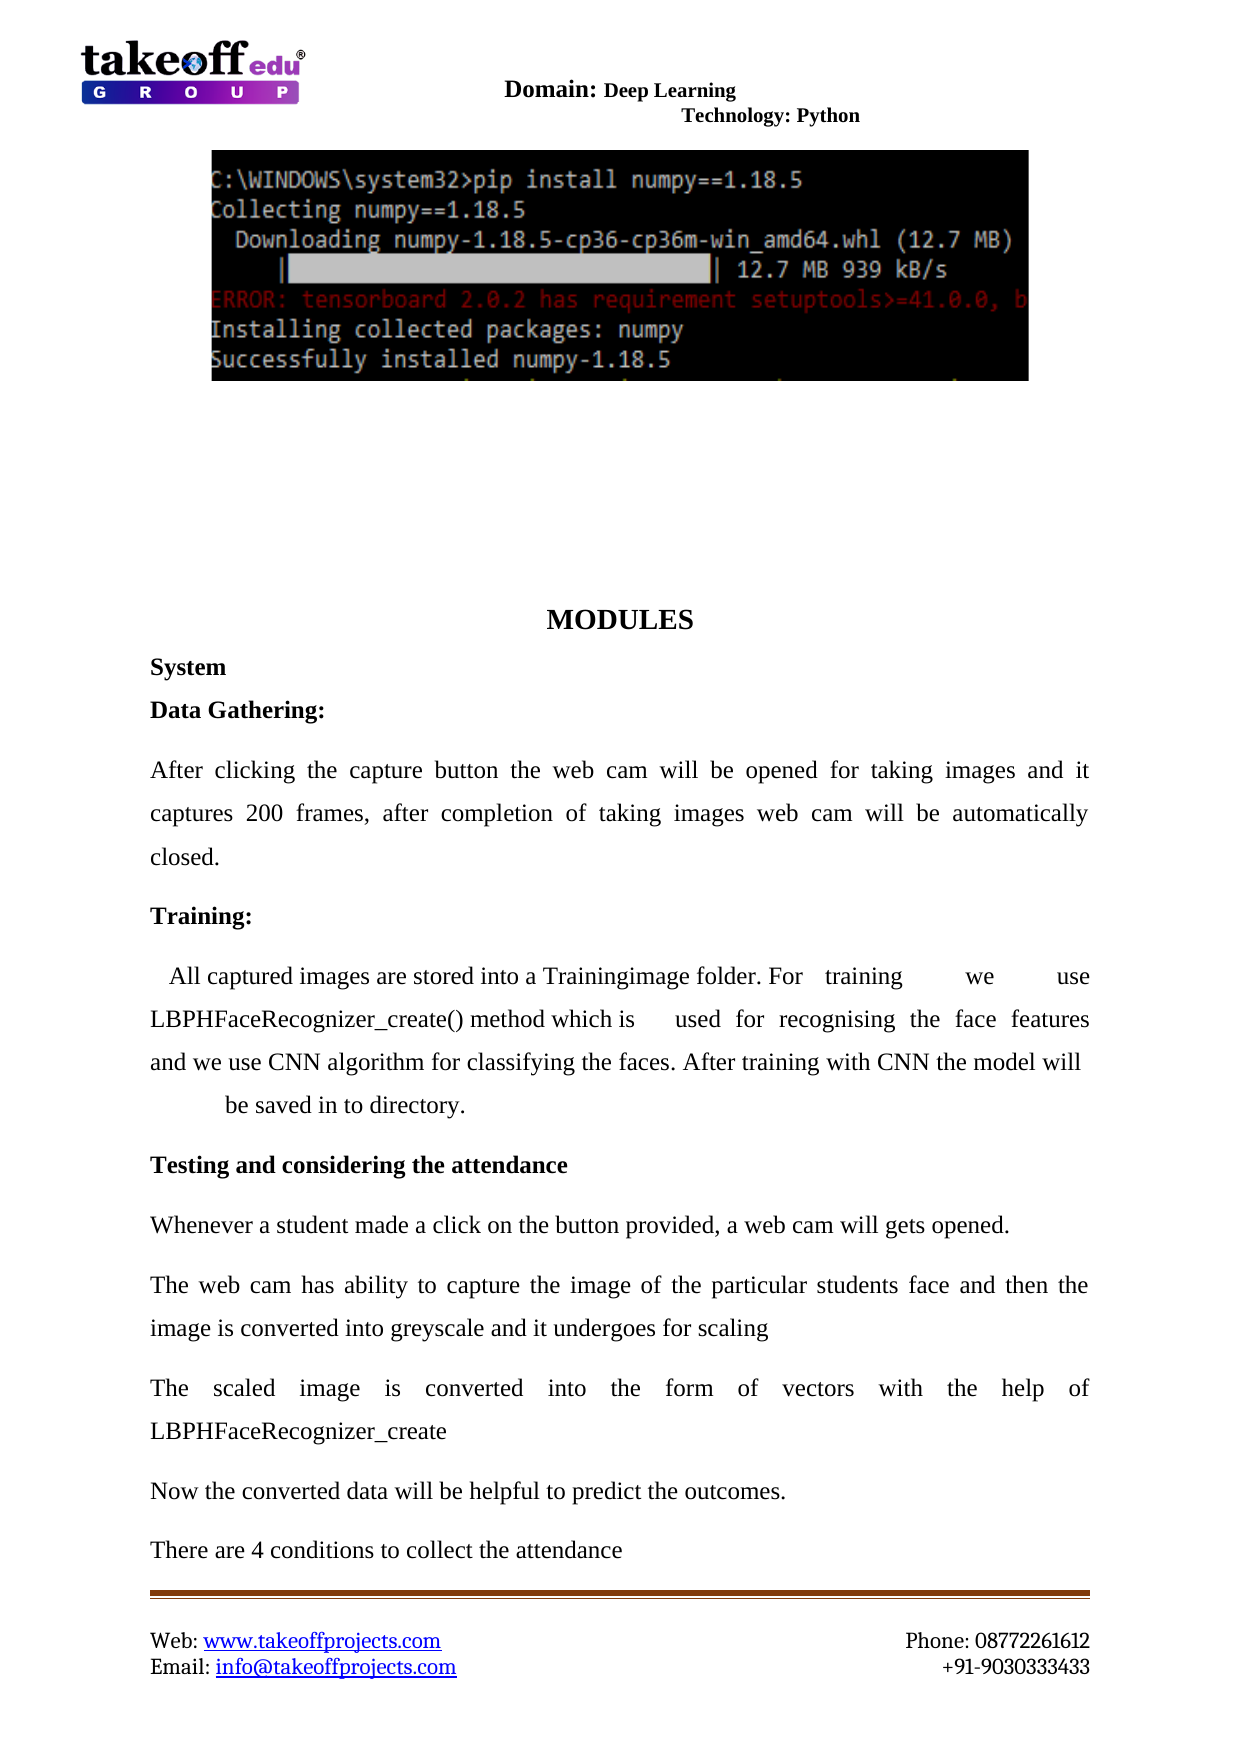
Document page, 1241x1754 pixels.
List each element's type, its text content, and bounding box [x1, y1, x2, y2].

text The scaled image is converted into the form of vectors with the help of LBPHFaceRecognizer_create [150, 1373, 1090, 1445]
text All captured images are stored into a Trainingimage folder. For training we use LBPHFaceRecognizer_create() method which is used for recognising the face features and we use CNN algorithm for classifying the faces. After training with CNN the model will be saved in to directory. [150, 961, 1090, 1119]
text Whenever a student made a click on the button provided, a web cam will gets opened. [150, 1210, 1090, 1239]
text Data Gathering: [150, 696, 1090, 724]
picture [211, 150, 1029, 381]
text Now the converted data will be helpful to predict the outcomes. [150, 1476, 1090, 1504]
text After clicking the capture button the web cam will be opened for taking images and it captures 200 frames, after completion of taking images web cam will be automatically closed. [150, 755, 1090, 870]
text Testing and considering the attendance [150, 1150, 1090, 1179]
picture [78, 36, 308, 113]
text System [150, 652, 1090, 681]
text MODULES [150, 602, 1090, 636]
text The web cam has ability to capture the image of the particular students face and then the image is converted into greyscale and it undergoes for scaling [150, 1270, 1090, 1342]
text Training: [150, 901, 1090, 930]
text There are 4 conditions to collect the attendance [150, 1536, 1090, 1564]
